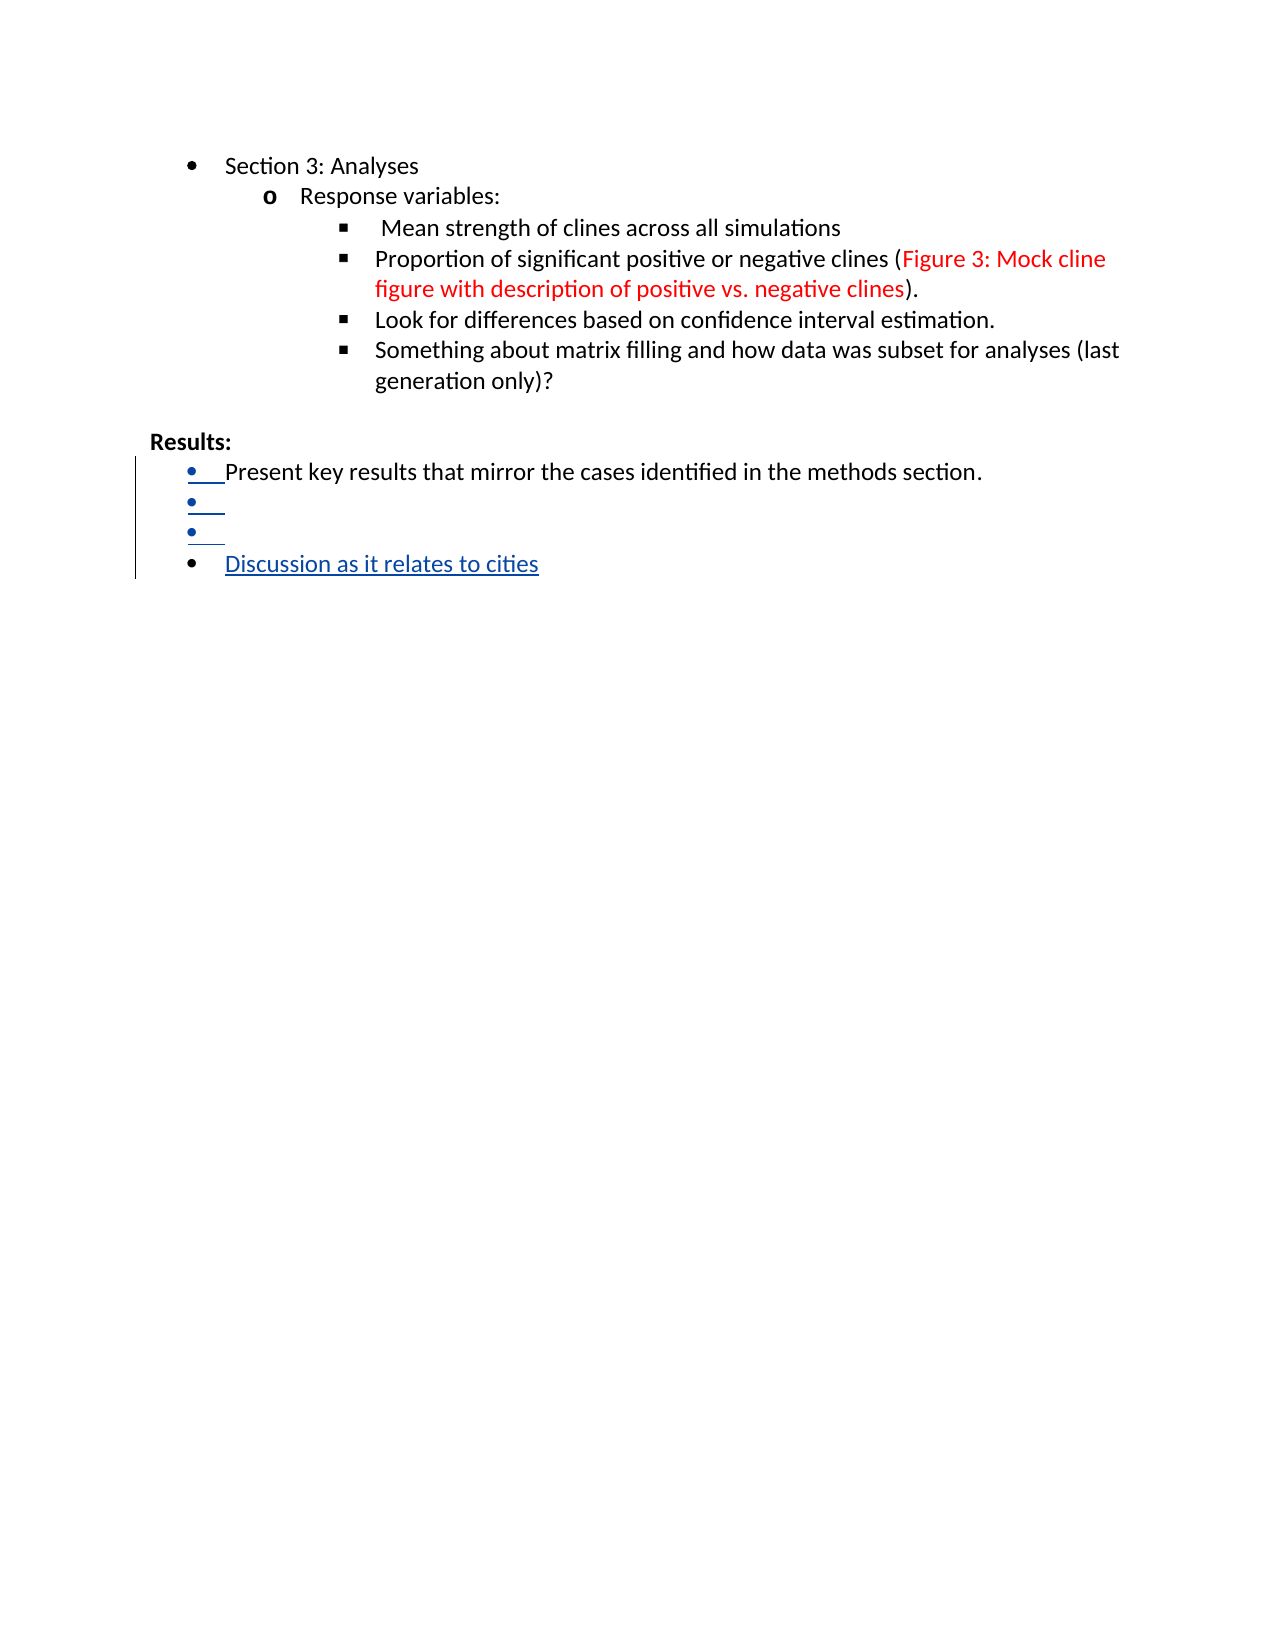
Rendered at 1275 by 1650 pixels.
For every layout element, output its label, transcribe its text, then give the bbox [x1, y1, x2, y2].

text Results: [150, 426, 1125, 456]
list Response variables: [262, 181, 1125, 212]
list Something about matrix filling and how data was subset for analyses (last generation only)? [337, 334, 1125, 395]
list Present key results that mirror the cases identified in the methods section. [187, 456, 1125, 487]
list Look for differences based on confidence interval estimation. [337, 304, 1125, 334]
list Proportion of significant positive or negative clines (Figure 3: Mock cline figure with description of positive vs. negative clines). [337, 243, 1125, 304]
list Mean strength of clines across all simulations [337, 212, 1125, 243]
list Section 3: Analyses [187, 150, 1125, 181]
